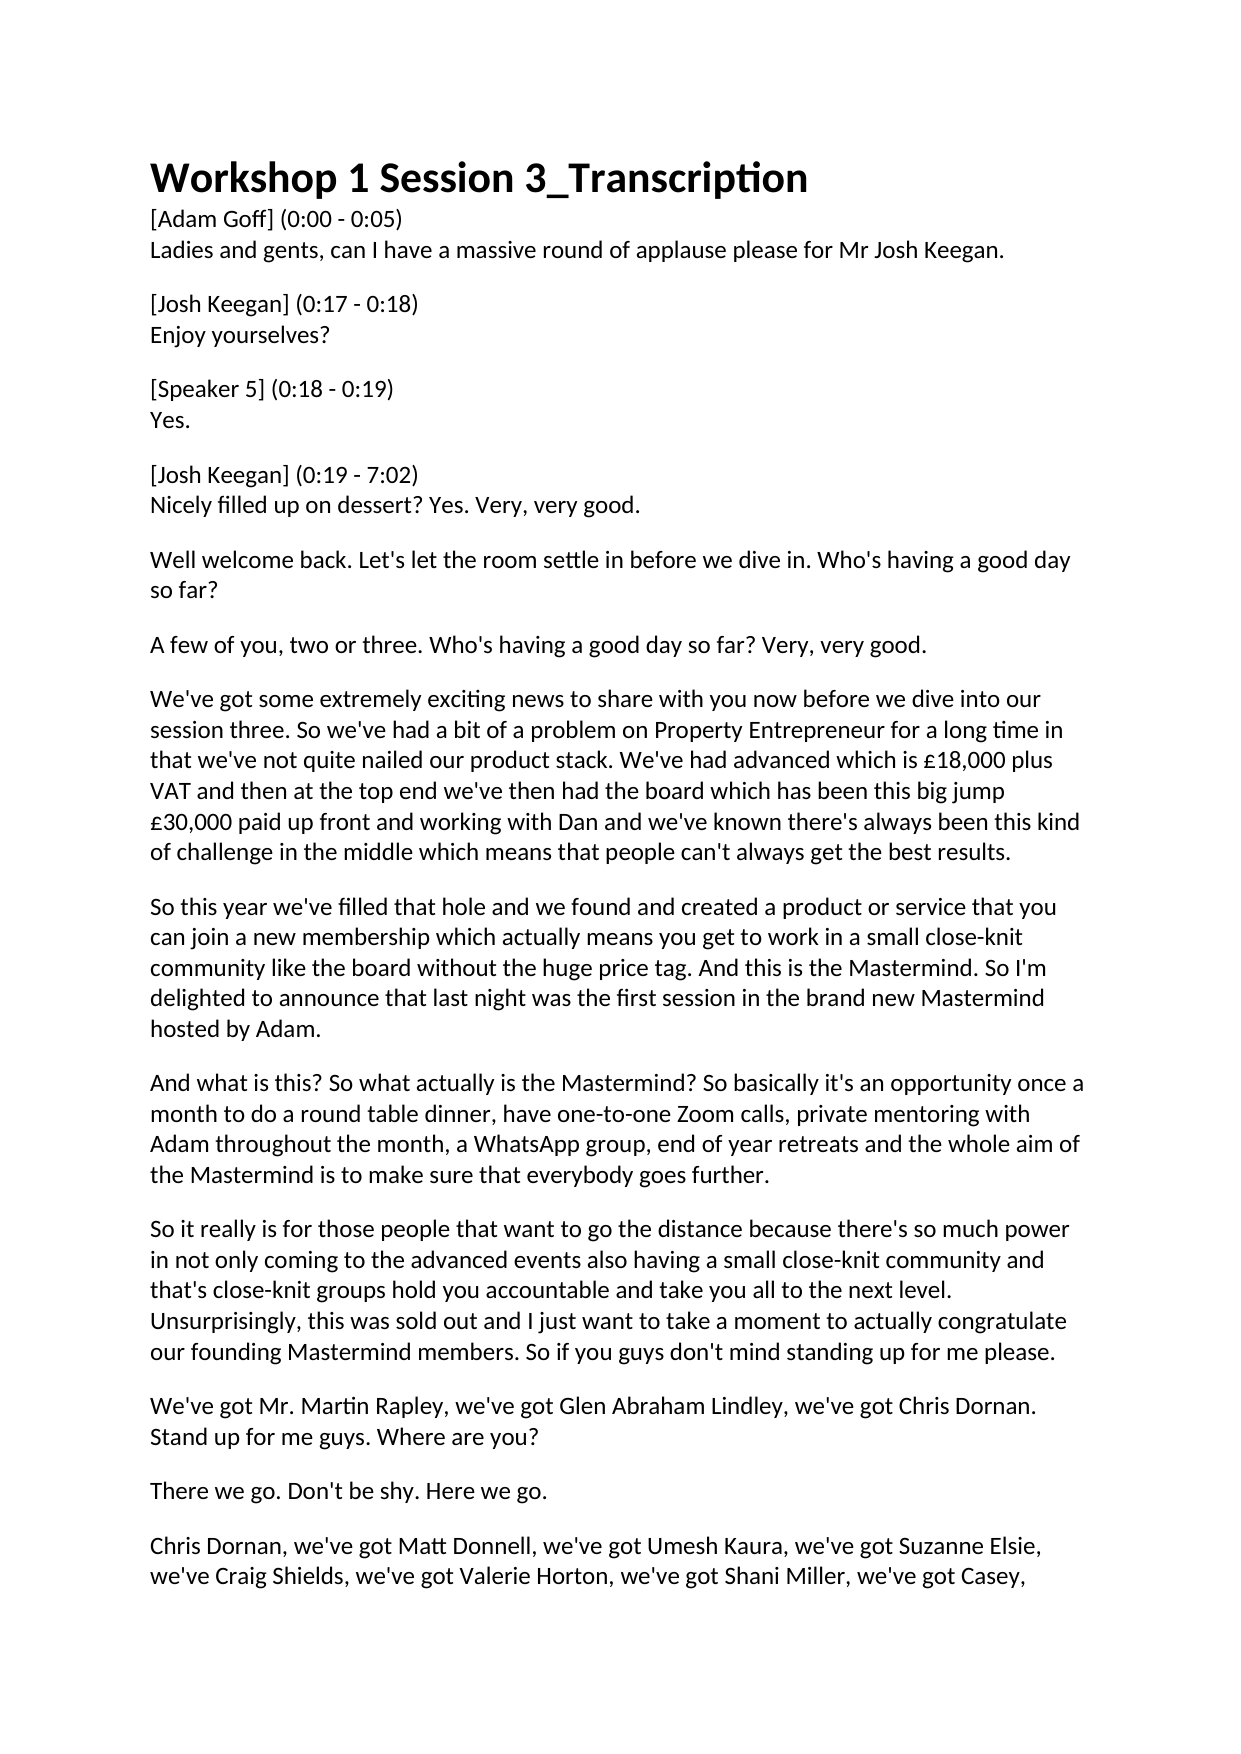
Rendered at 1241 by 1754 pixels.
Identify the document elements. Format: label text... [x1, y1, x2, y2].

text So it really is for those people that want to go the distance because there's so much power in not only coming to the advanced events also having a small close-knit community and that's close-knit groups hold you accountable and take you all to the next level. Unsurprisingly, this was sold out and I just want to take a moment to actually congratulate our founding Mastermind members. So if you guys don't mind standing up for me please. [150, 1213, 1090, 1366]
text We've got Mr. Martin Rapley, we've got Glen Abraham Lindley, we've got Chris Dornan. Stand up for me guys. Where are you? [150, 1390, 1090, 1451]
text Yes. [150, 404, 1090, 435]
text Enjoy yourselves? [150, 319, 1090, 349]
text There we go. Don't be shy. Here we go. [150, 1475, 1090, 1506]
text So this year we've filled that hole and we found and created a product or service that you can join a new membership which actually means you get to work in a small close-knit community like the board without the huge price tag. And this is the Mastermind. So I'm delighted to announce that last night was the first session in the brand new Mastermind hosted by Adam. [150, 891, 1090, 1043]
text A few of you, two or three. Who's having a good day so far? Very, very good. [150, 629, 1090, 659]
text [Josh Keegan] (0:17 - 0:18) [150, 288, 1090, 319]
text And what is this? So what actually is the Mastermind? So basically it's an opportunity once a month to do a round table dinner, have one-to-one Zoom calls, private mentoring with Adam throughout the month, a WhatsApp group, end of year retreats and the whole aim of the Mastermind is to make sure that everybody goes further. [150, 1067, 1090, 1189]
text Ladies and gents, can I have a massive round of applause please for Mr Josh Keegan. [150, 234, 1090, 264]
text Workshop 1 Session 3_Transcription [150, 150, 1090, 203]
text Nicely filled up on dessert? Yes. Very, very good. [150, 489, 1090, 520]
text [150, 1530, 1090, 1591]
text [Josh Keegan] (0:19 - 7:02) [150, 459, 1090, 489]
text Well welcome back. Let's let the room settle in before we dive in. Who's having a good day so far? [150, 544, 1090, 605]
text We've got some extremely exciting news to share with you now before we dive into our session three. So we've had a bit of a problem on Property Entrepreneur for a long time in that we've not quite nailed our product stack. We've had advanced which is £18,000 plus VAT and then at the top end we've then had the board which has been this big jump £30,000 paid up front and working with Dan and we've known there's always been this kind of challenge in the middle which means that people can't always get the best results. [150, 683, 1090, 867]
text [Adam Goff] (0:00 - 0:05) [150, 203, 1090, 234]
text [Speaker 5] (0:18 - 0:19) [150, 374, 1090, 404]
